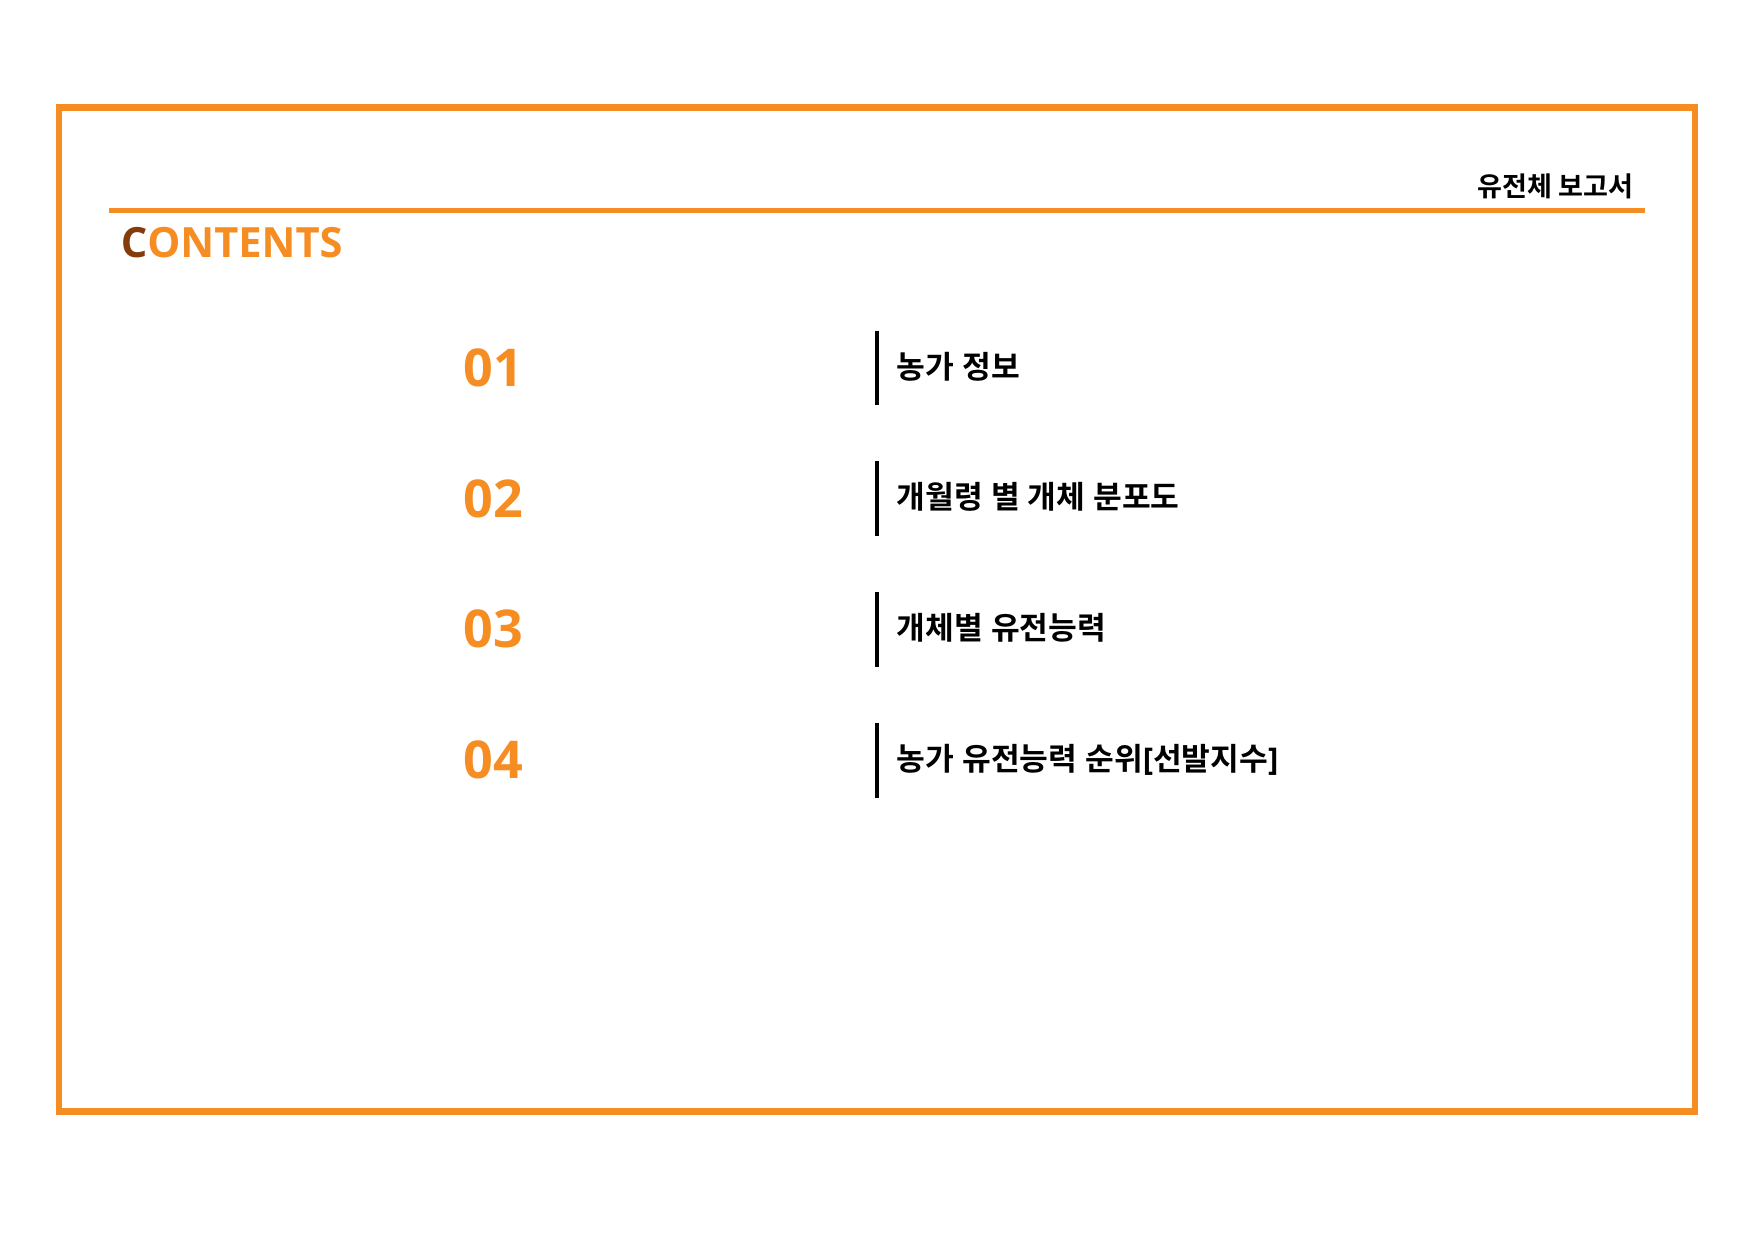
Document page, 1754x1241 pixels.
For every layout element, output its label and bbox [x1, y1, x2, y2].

table_header [62, 111, 1692, 1108]
